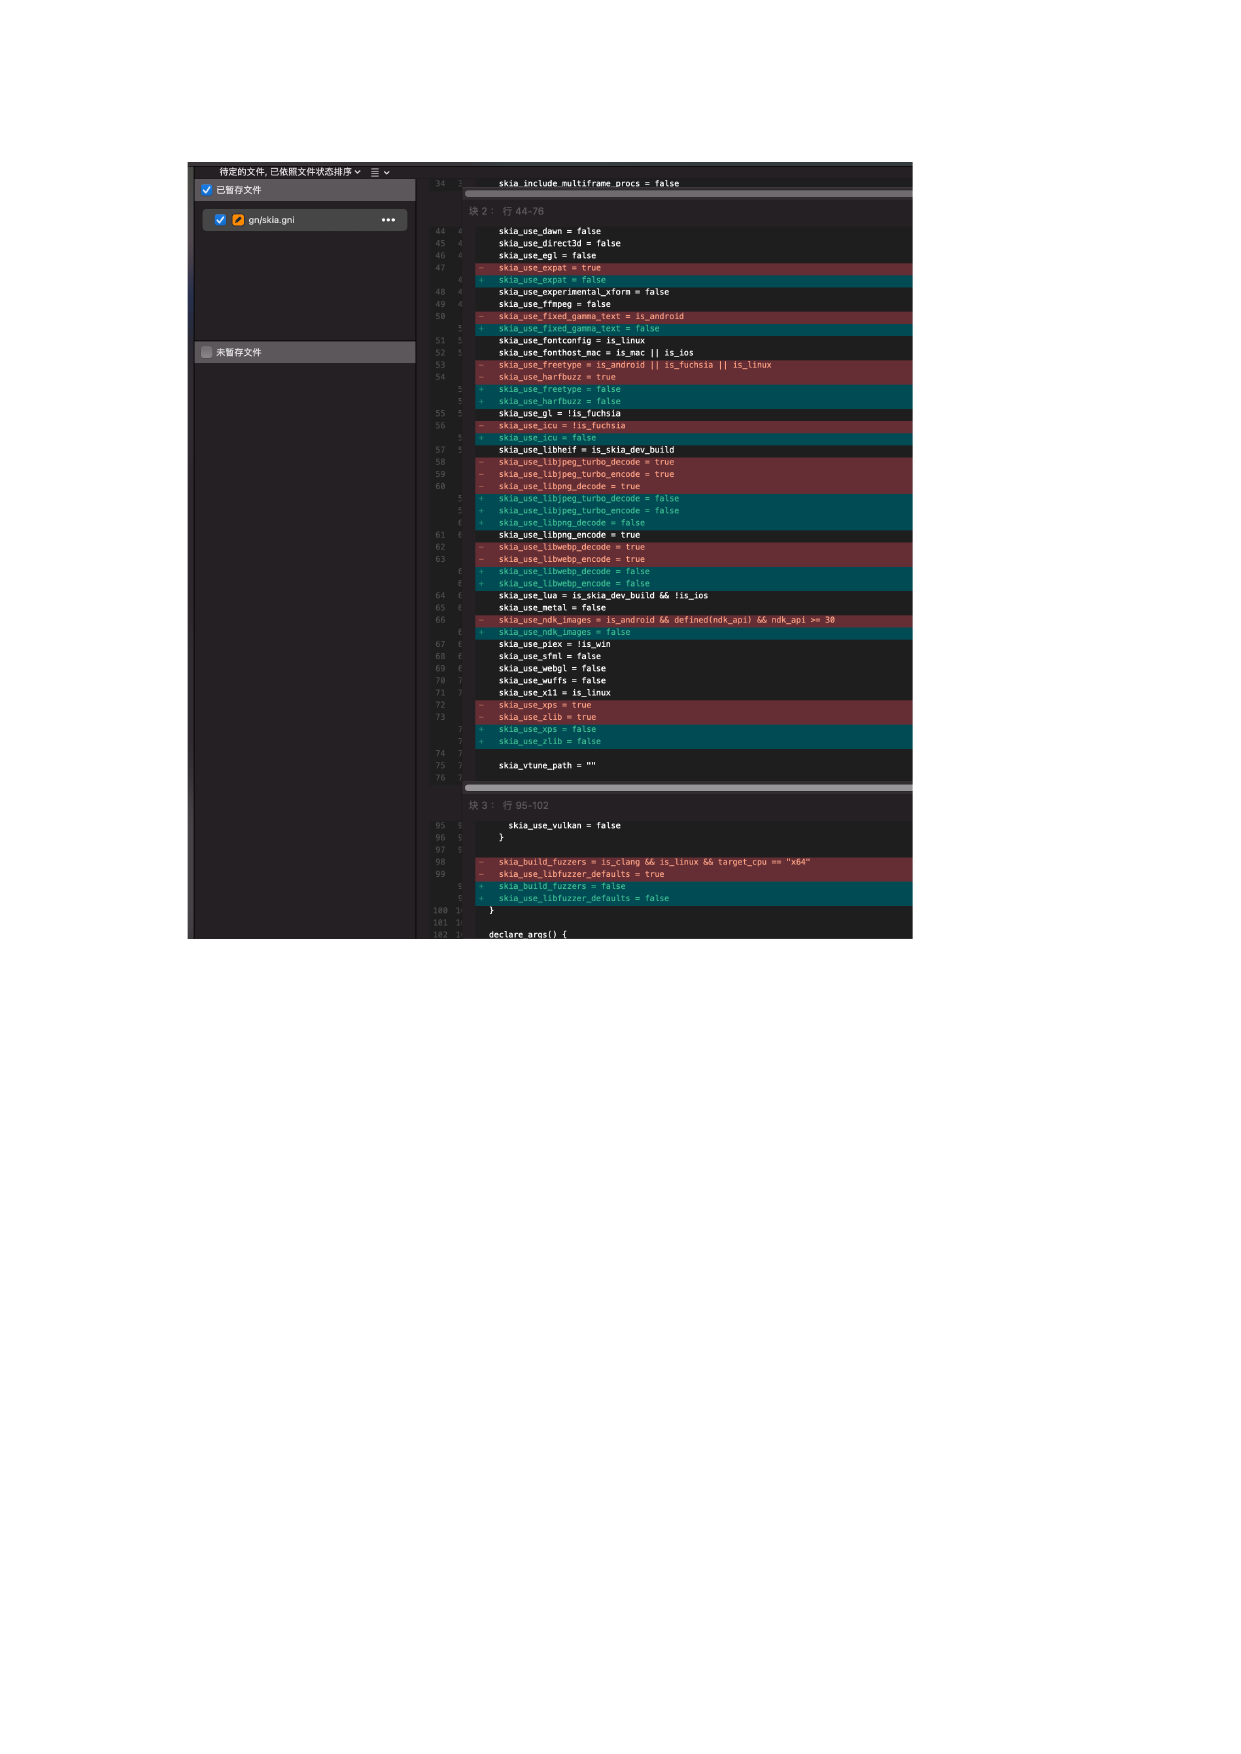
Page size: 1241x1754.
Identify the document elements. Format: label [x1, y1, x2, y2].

picture [187, 162, 913, 939]
